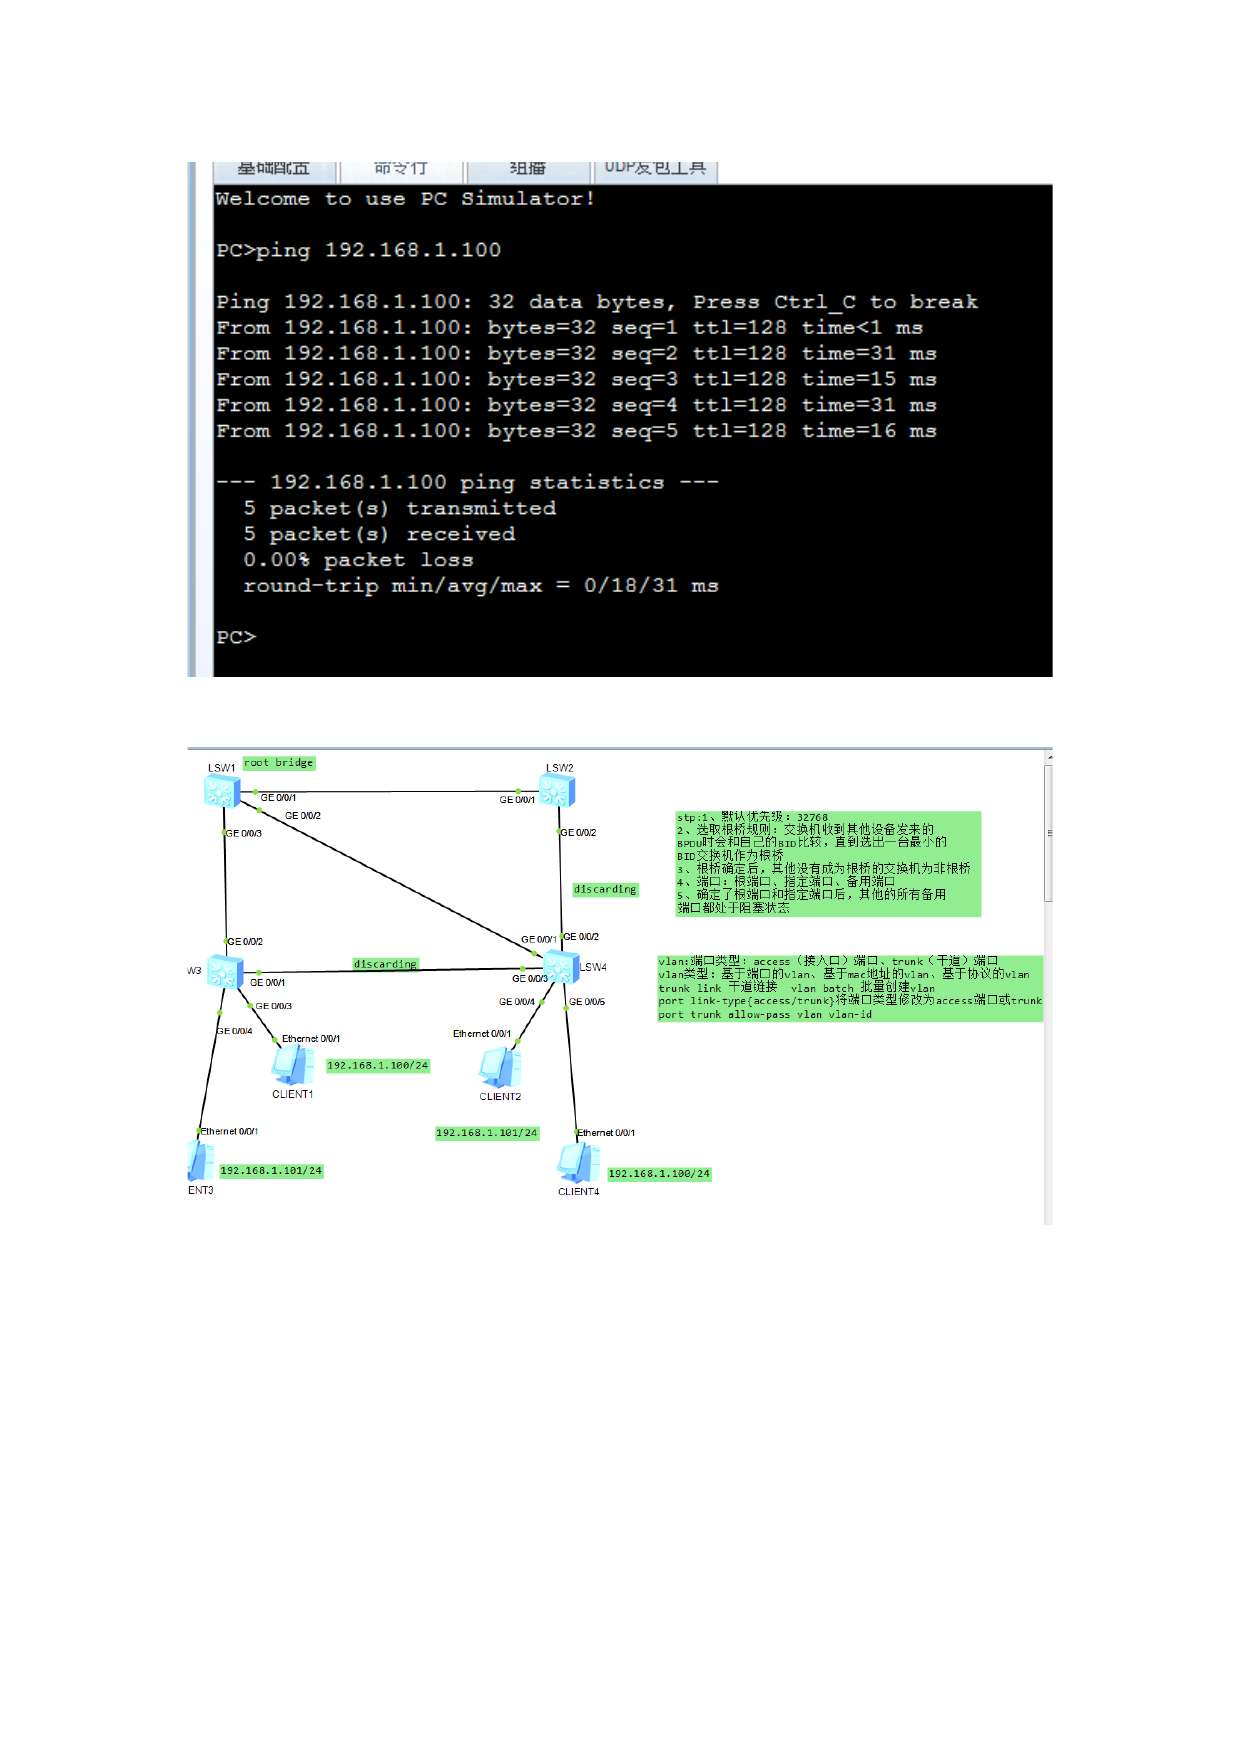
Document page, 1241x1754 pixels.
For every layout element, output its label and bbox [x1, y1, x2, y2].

picture [187, 747, 1053, 1225]
picture [187, 162, 1053, 677]
